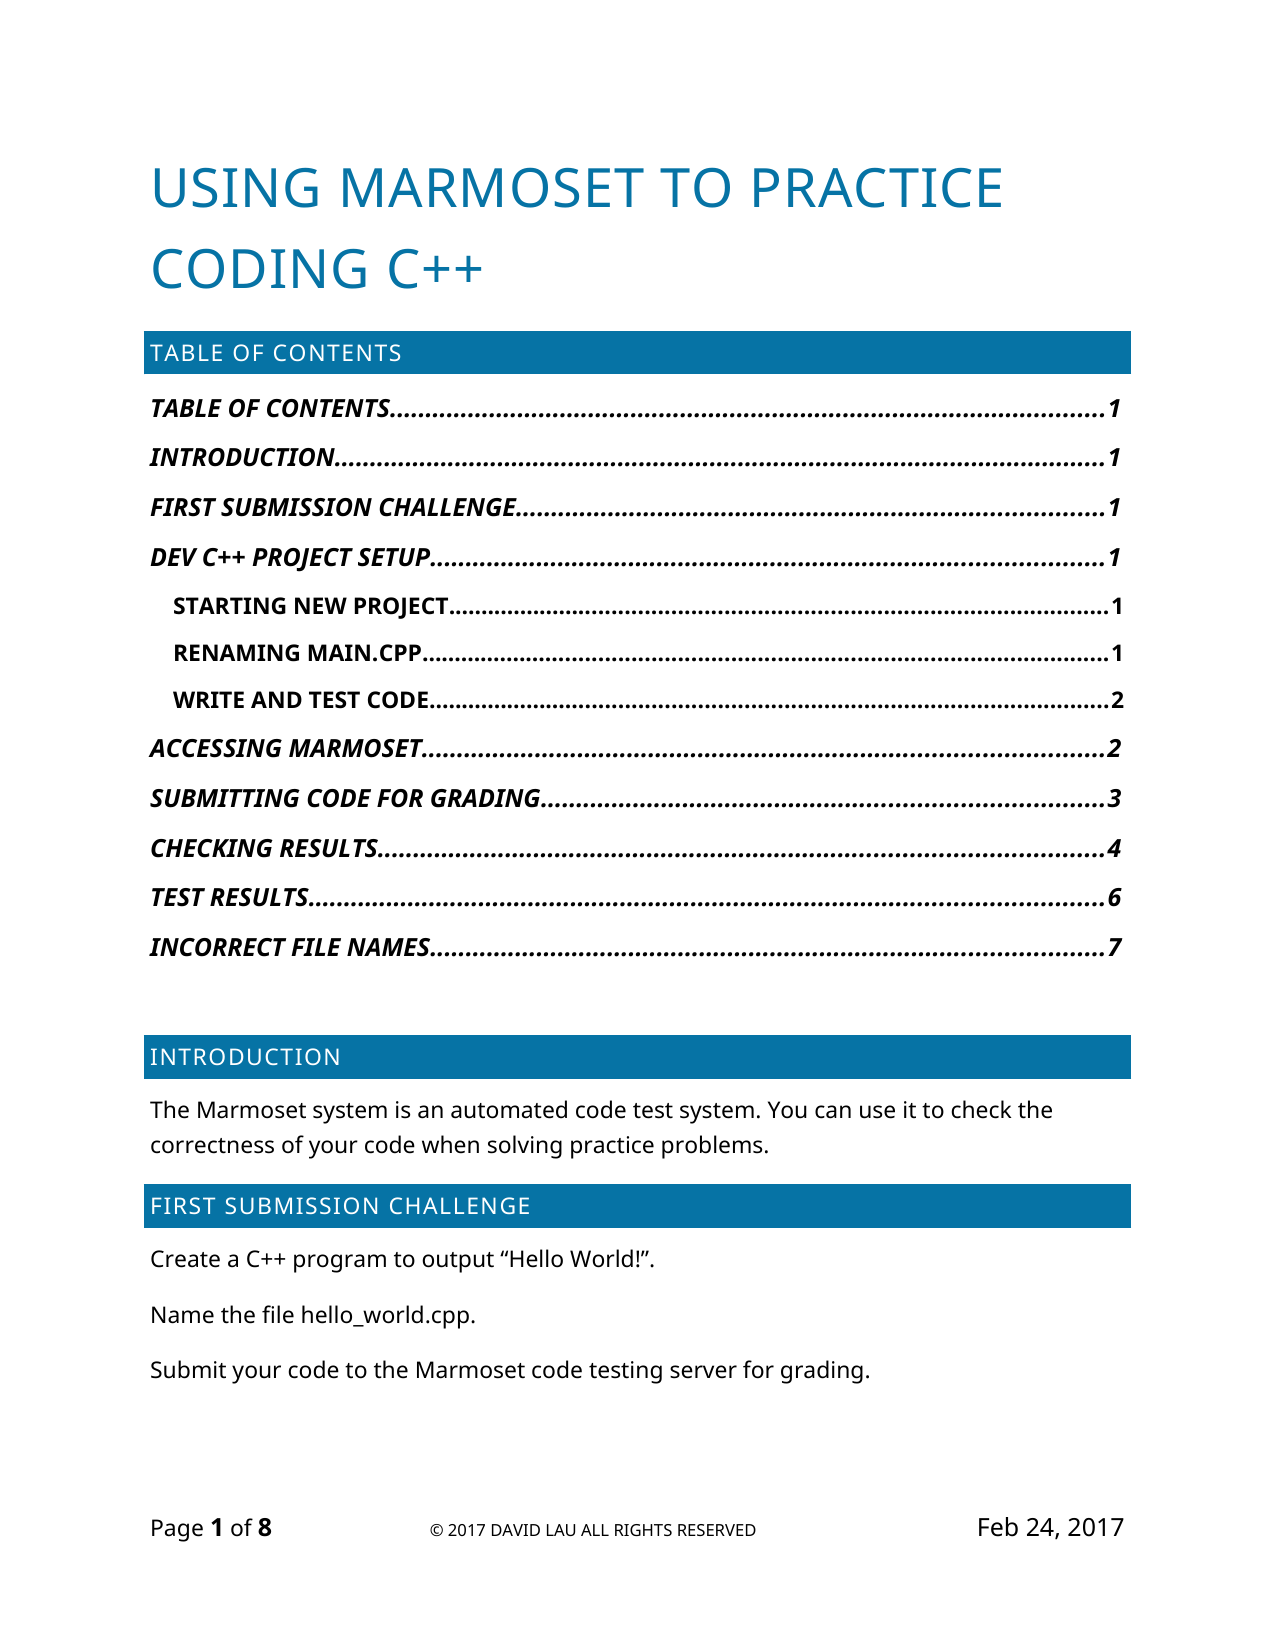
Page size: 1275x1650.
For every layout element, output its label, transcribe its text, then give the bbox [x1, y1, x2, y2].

subtitle introduction [150, 1041, 1125, 1073]
text Create a C++ program to output “Hello World!”. [150, 1243, 1125, 1275]
text Submit your code to the Marmoset code testing server for grading. [150, 1354, 1125, 1385]
text Name the file hello_world.cpp. [150, 1299, 1125, 1330]
subtitle first submission challenge [150, 1190, 1125, 1222]
text The Marmoset system is an automated code test system. You can use it to check the correctness of your code when solving practice problems. [150, 1094, 1125, 1160]
title using marmoset to practice coding C++ [150, 150, 1125, 305]
